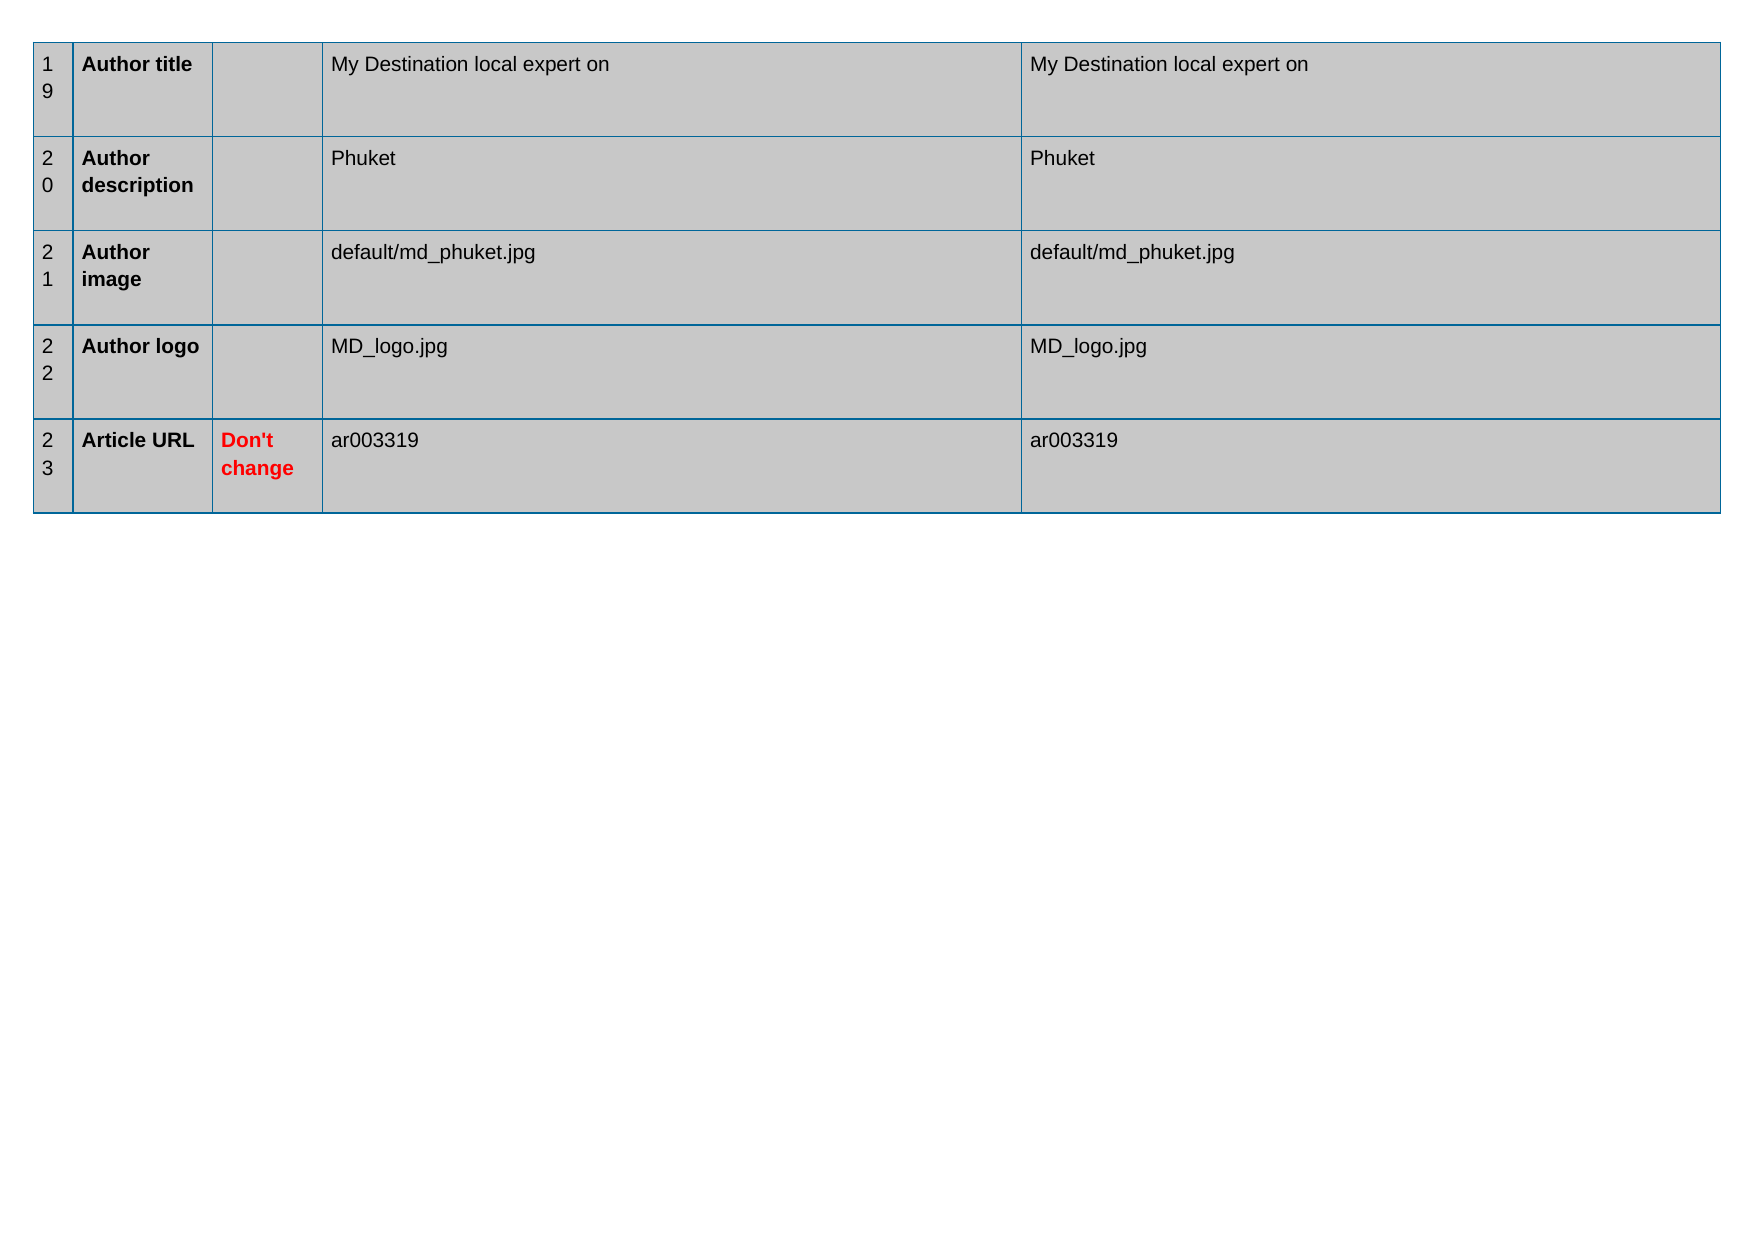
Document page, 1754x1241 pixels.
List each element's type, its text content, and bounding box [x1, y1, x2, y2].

table_cell [213, 43, 322, 136]
table_cell Phuket [323, 137, 1021, 230]
table_cell ar003319 [323, 420, 1021, 512]
table_cell Author title [74, 43, 212, 136]
table_cell [213, 137, 322, 230]
table_cell 20 [34, 137, 72, 230]
table_cell Author image [74, 231, 212, 324]
table_cell default/md_phuket.jpg [323, 231, 1021, 324]
table_cell Phuket [1022, 137, 1720, 230]
table_cell Author description [74, 137, 212, 230]
table_cell Author logo [74, 326, 212, 418]
table_cell 19 [34, 43, 72, 136]
table_cell default/md_phuket.jpg [1022, 231, 1720, 324]
table_cell MD_logo.jpg [323, 326, 1021, 418]
table_cell Article URL [74, 420, 212, 512]
table_cell [213, 326, 322, 418]
table_cell 21 [34, 231, 72, 324]
table_cell MD_logo.jpg [1022, 326, 1720, 418]
table_cell [213, 231, 322, 324]
table_cell ar003319 [1022, 420, 1720, 512]
table_cell 23 [34, 420, 72, 512]
table_cell Don't change [213, 420, 322, 512]
table_cell 22 [34, 326, 72, 418]
table_cell My Destination local expert on [323, 43, 1021, 136]
table_cell My Destination local expert on [1022, 43, 1720, 136]
